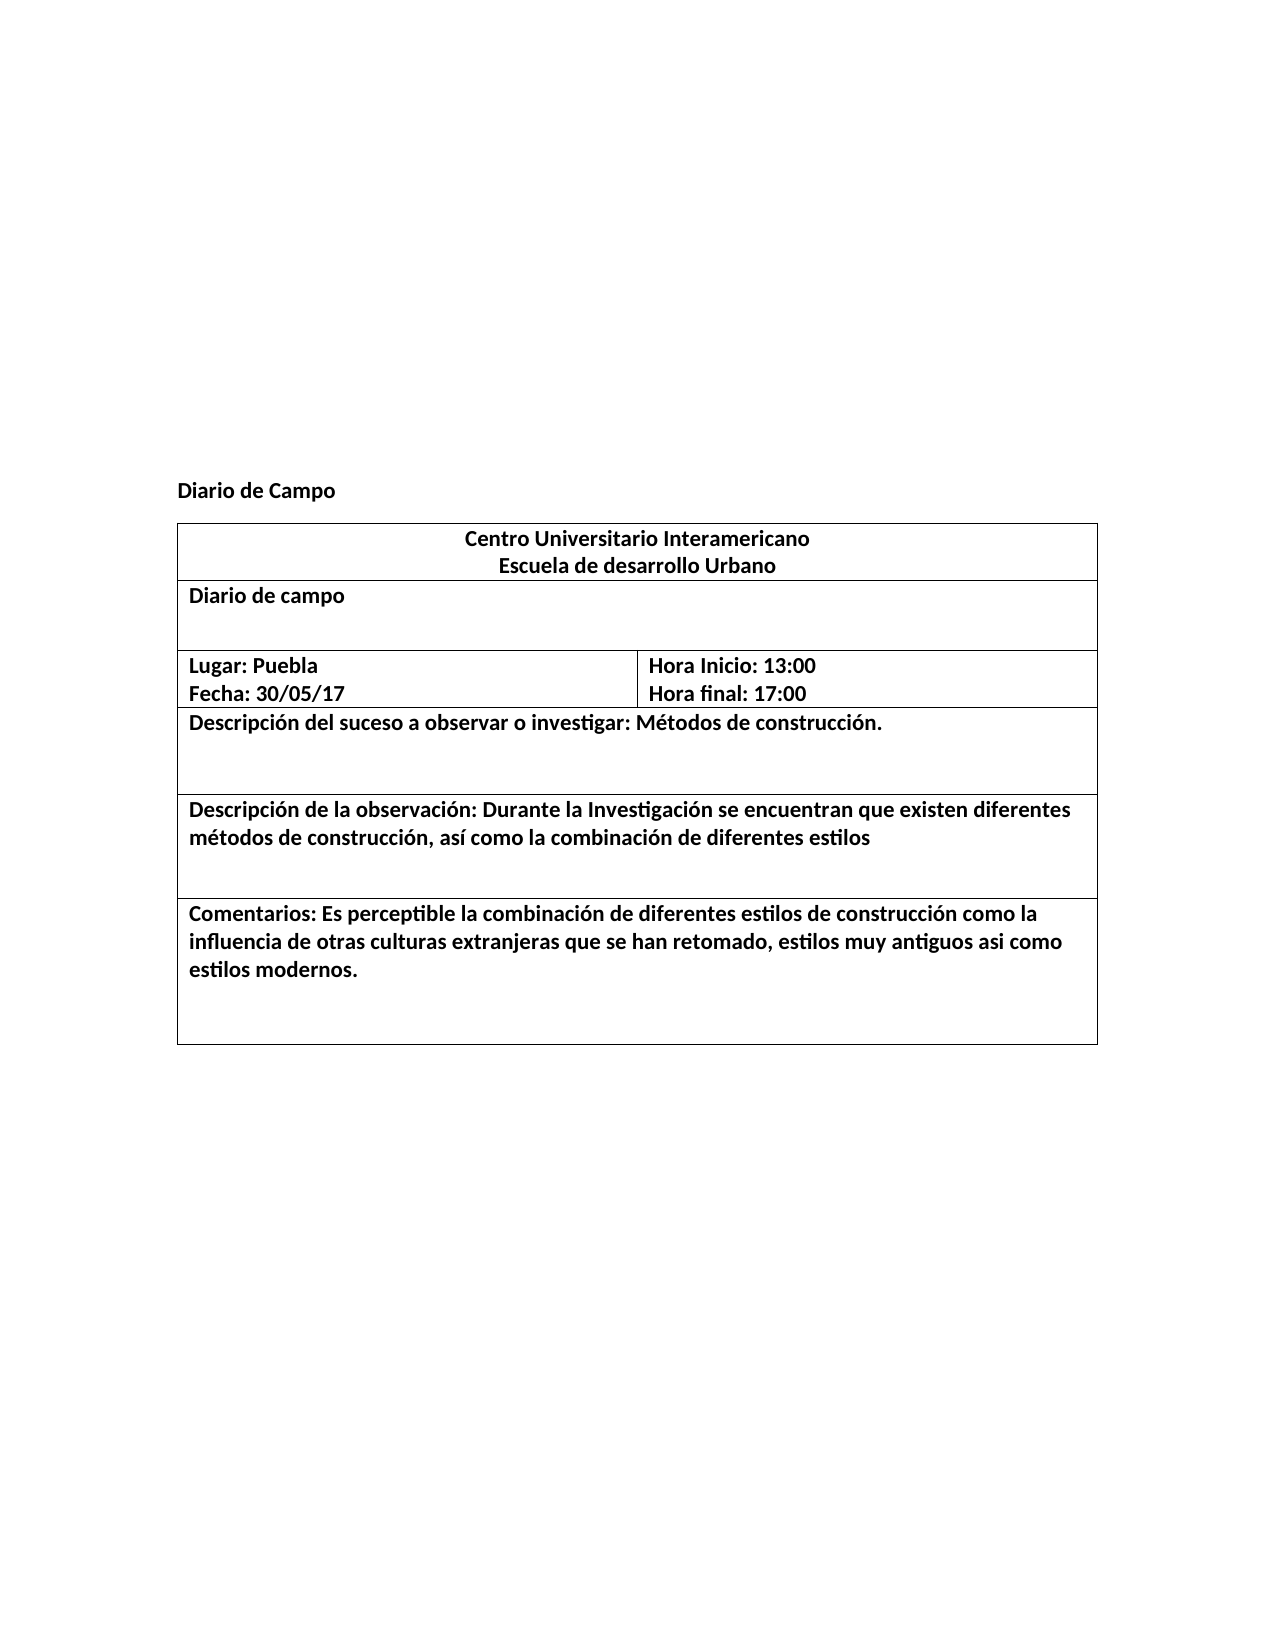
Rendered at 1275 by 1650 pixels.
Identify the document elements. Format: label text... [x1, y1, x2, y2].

table_cell Diario de campo [178, 581, 1097, 650]
table_cell Descripción de la observación: Durante la Investigación se encuentran que existen diferentes métodos de construcción, así como la combinación de diferentes estilos [178, 795, 1097, 898]
table_header Centro Universitario Interamericano Escuela de desarrollo Urbano [178, 524, 1097, 580]
table_cell Descripción del suceso a observar o investigar: Métodos de construcción. [178, 708, 1097, 794]
text Diario de Campo [177, 476, 1098, 504]
table_cell Lugar: Puebla Fecha: 30/05/17 [178, 651, 637, 707]
table_cell Comentarios: Es perceptible la combinación de diferentes estilos de construcción como la influencia de otras culturas extranjeras que se han retomado, estilos muy antiguos asi como estilos modernos. [178, 899, 1097, 1043]
table_cell Hora Inicio: 13:00 Hora final: 17:00 [638, 651, 1097, 707]
